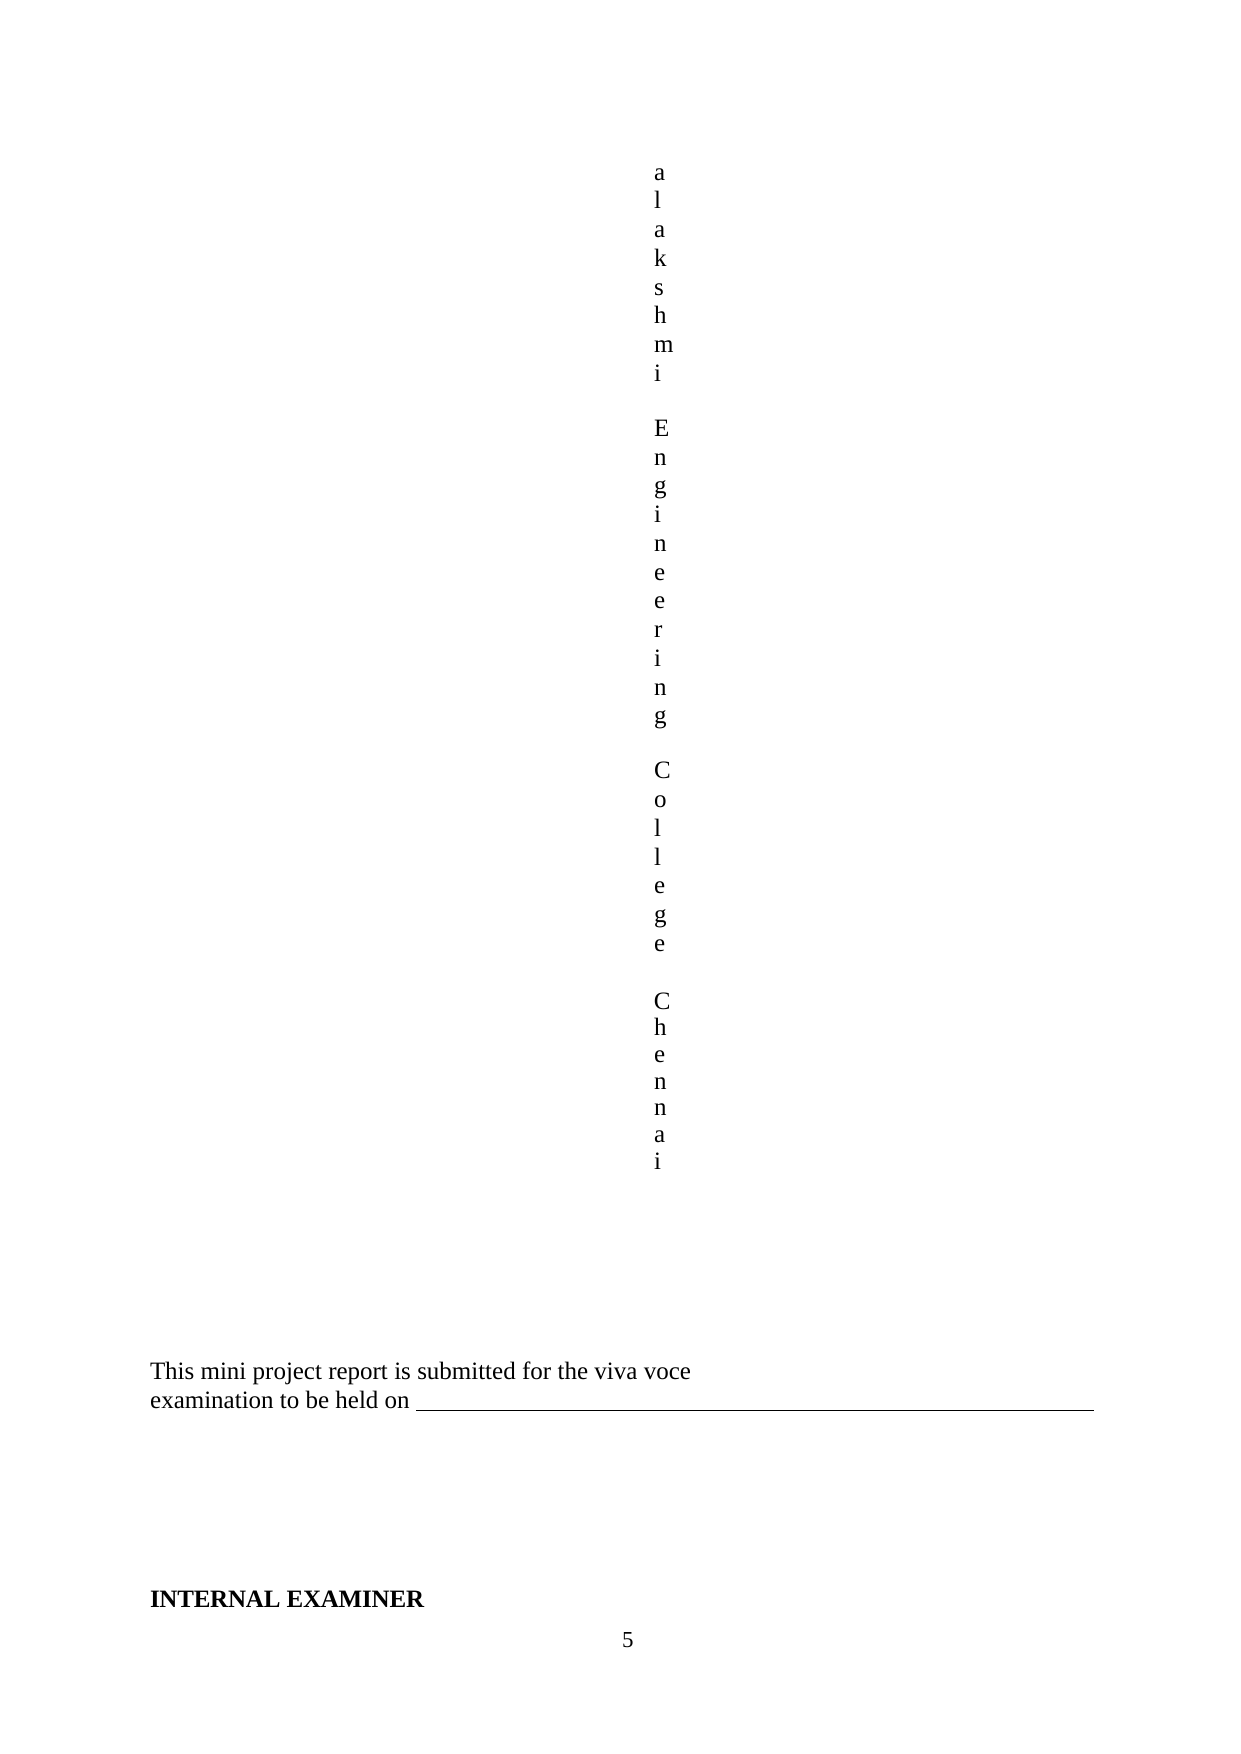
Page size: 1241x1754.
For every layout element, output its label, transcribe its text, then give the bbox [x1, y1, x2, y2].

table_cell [598, 142, 1045, 1174]
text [150, 1584, 709, 1613]
text This mini project report is submitted for the viva voce examination to be held on [150, 1356, 709, 1413]
